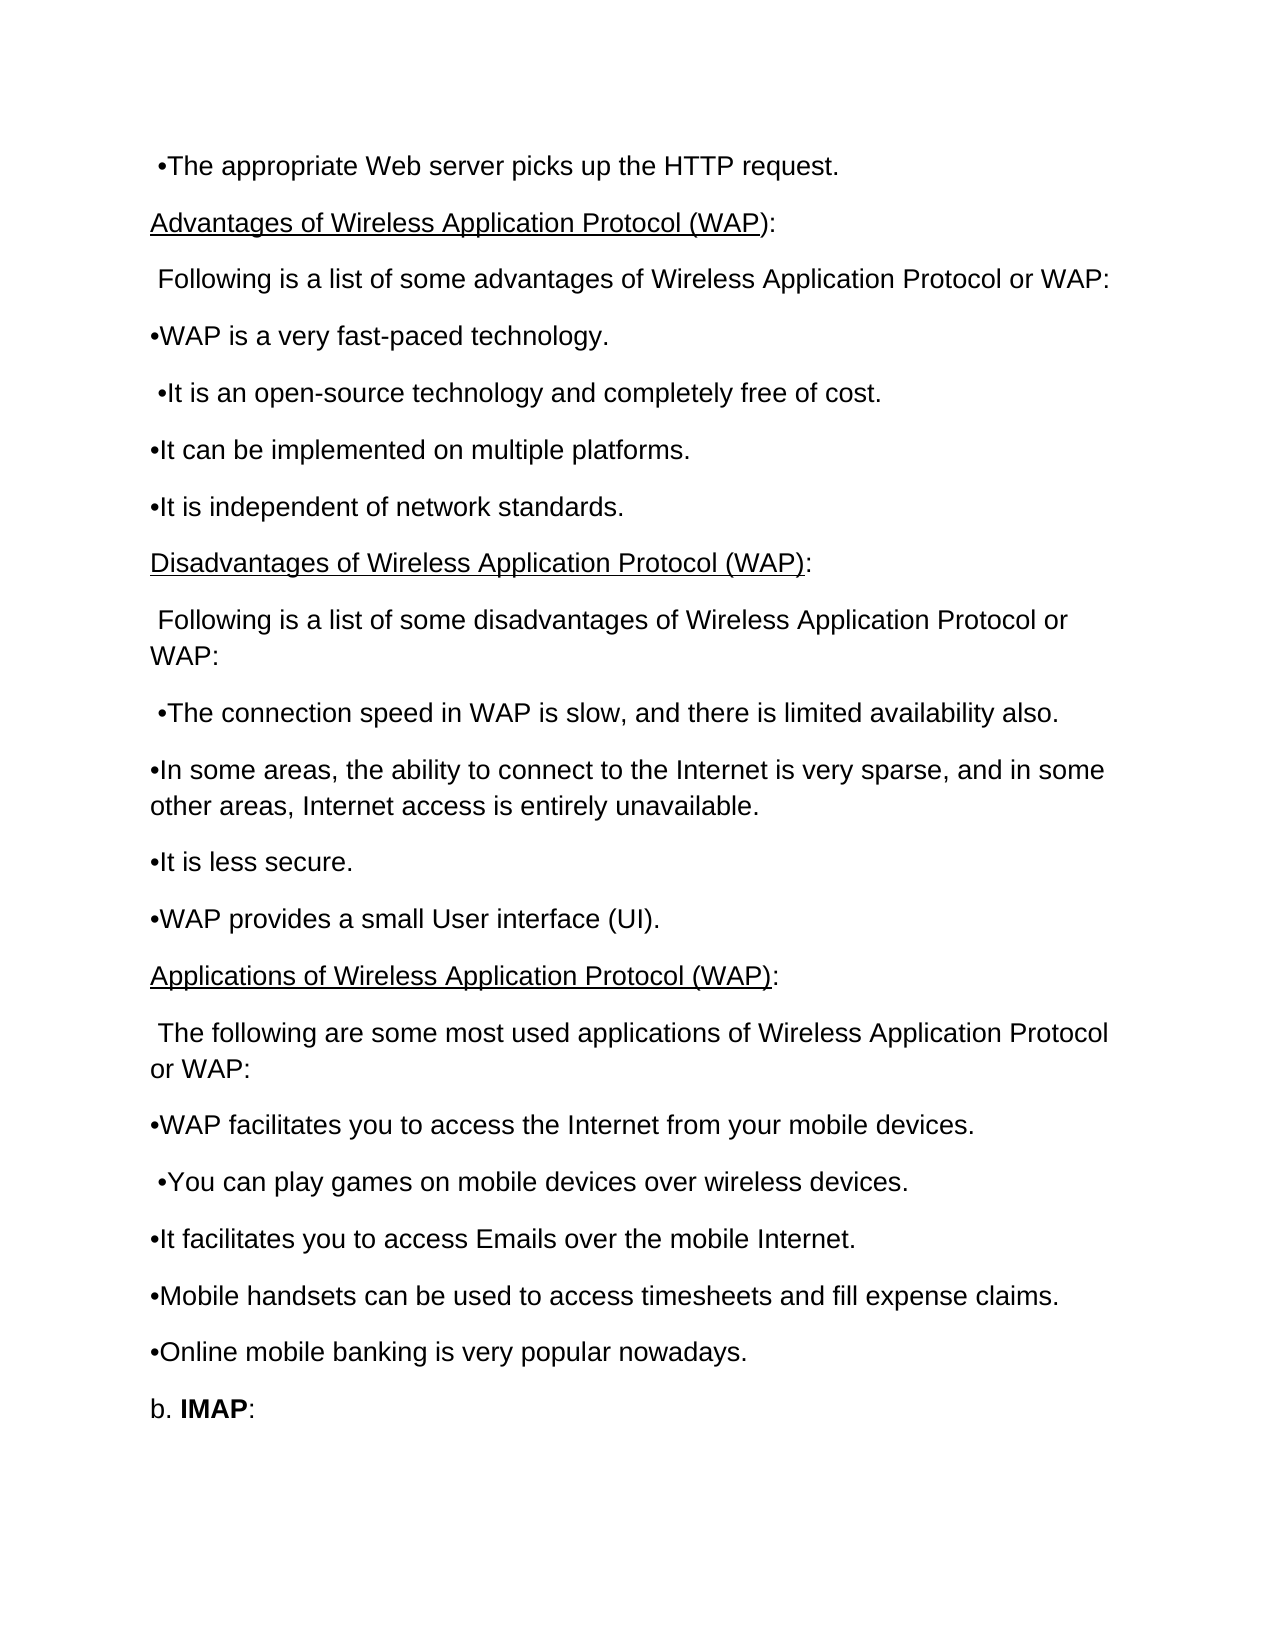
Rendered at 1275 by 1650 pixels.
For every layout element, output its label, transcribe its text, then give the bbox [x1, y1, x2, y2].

text •The appropriate Web server picks up the HTTP request. [150, 150, 1125, 181]
text The following are some most used applications of Wireless Application Protocol or WAP: [150, 1017, 1125, 1084]
text •WAP facilitates you to access the Internet from your mobile devices. [150, 1109, 1125, 1141]
text •It can be implemented on multiple platforms. [150, 434, 1125, 465]
text •It is an open-source technology and completely free of cost. [150, 377, 1125, 408]
text •The connection speed in WAP is slow, and there is limited availability also. [150, 697, 1125, 728]
text •WAP is a very fast-paced technology. [150, 320, 1125, 352]
text •Online mobile banking is very popular nowadays. [150, 1336, 1125, 1368]
text •WAP provides a small User interface (UI). [150, 903, 1125, 934]
text •It facilitates you to access Emails over the mobile Internet. [150, 1223, 1125, 1254]
text Following is a list of some disadvantages of Wireless Application Protocol or WAP: [150, 604, 1125, 671]
text •You can play games on mobile devices over wireless devices. [150, 1166, 1125, 1197]
text Advantages of Wireless Application Protocol (WAP): [150, 207, 1125, 238]
text •It is less secure. [150, 846, 1125, 878]
text Disadvantages of Wireless Application Protocol (WAP): [150, 547, 1125, 579]
text •Mobile handsets can be used to access timesheets and fill expense claims. [150, 1280, 1125, 1311]
text b. IMAP: [150, 1393, 1125, 1424]
text Following is a list of some advantages of Wireless Application Protocol or WAP: [150, 263, 1125, 295]
text Applications of Wireless Application Protocol (WAP): [150, 960, 1125, 991]
text •It is independent of network standards. [150, 491, 1125, 522]
text •In some areas, the ability to connect to the Internet is very sparse, and in some other areas, Internet access is entirely unavailable. [150, 754, 1125, 821]
